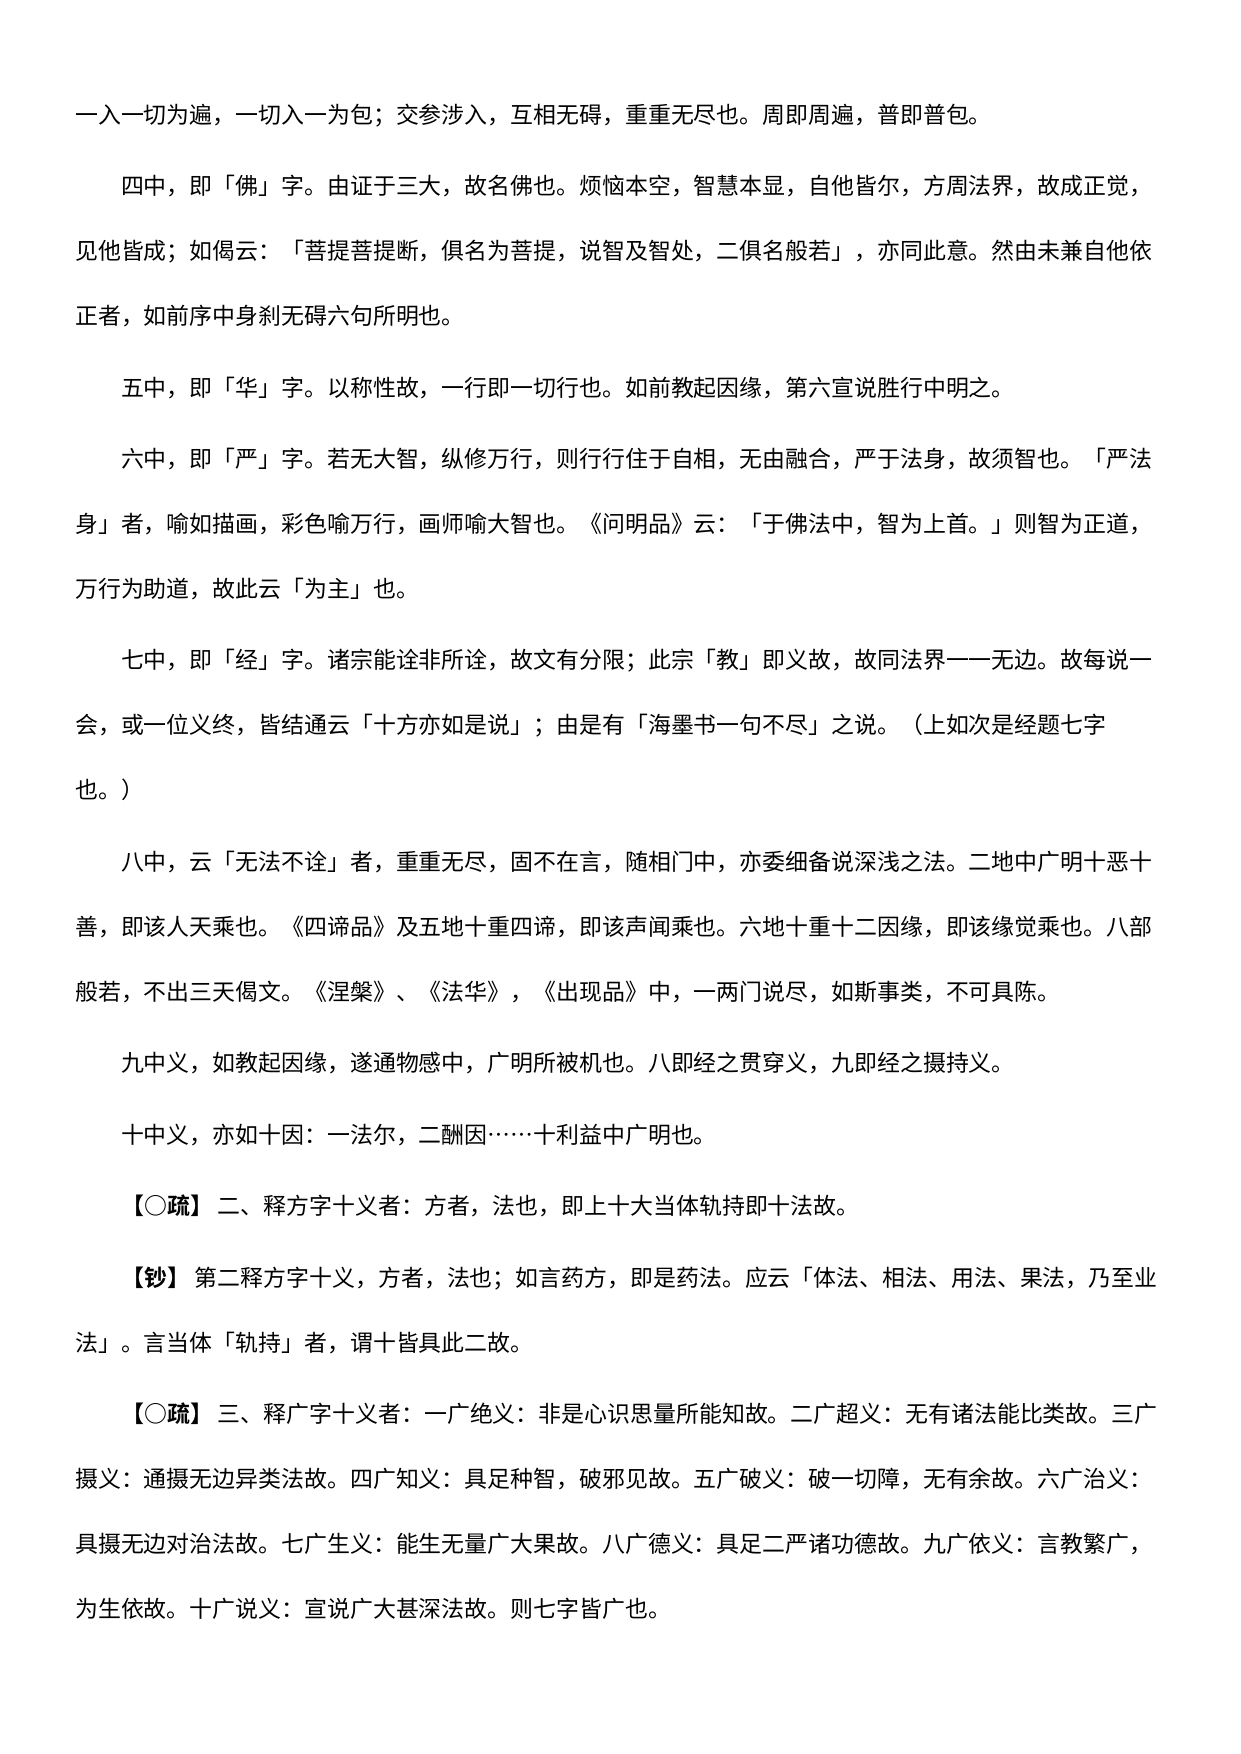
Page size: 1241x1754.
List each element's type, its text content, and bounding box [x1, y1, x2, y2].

text 【钞】 第二释方字十义，方者，法也；如言药方，即是药法。应云「体法、相法、用法、果法，乃至业法」。言当体「轨持」者，谓十皆具此二故。 [75, 1244, 1165, 1374]
text 九中义，如教起因缘，遂通物感中，广明所被机也。八即经之贯穿义，九即经之摄持义。 [75, 1029, 1165, 1094]
text 五中，即「华」字。以称性故，一行即一切行也。如前教起因缘，第六宣说胜行中明之。 [75, 354, 1165, 419]
text 七中，即「经」字。诸宗能诠非所诠，故文有分限；此宗「教」即义故，故同法界一一无边。故每说一会，或一位义终，皆结通云「十方亦如是说」；由是有「海墨书一句不尽」之说。（上如次是经题七字也。） [75, 627, 1165, 822]
text 【○疏】 三、释广字十义者：一广绝义：非是心识思量所能知故。二广超义：无有诸法能比类故。三广摄义：通摄无边异类法故。四广知义：具足种智，破邪见故。五广破义：破一切障，无有余故。六广治义：具摄无边对治法故。七广生义：能生无量广大果故。八广德义：具足二严诸功德故。九广依义：言教繁广，为生依故。十广说义：宣说广大甚深法故。则七字皆广也。 [75, 1380, 1165, 1640]
text 【○疏】 二、释方字十义者：方者，法也，即上十大当体轨持即十法故。 [75, 1172, 1165, 1237]
text 六中，即「严」字。若无大智，纵修万行，则行行住于自相，无由融合，严于法身，故须智也。「严法身」者，喻如描画，彩色喻万行，画师喻大智也。《问明品》云：「于佛法中，智为上首。」则智为正道，万行为助道，故此云「为主」也。 [75, 425, 1165, 620]
text 八中，云「无法不诠」者，重重无尽，固不在言，随相门中，亦委细备说深浅之法。二地中广明十恶十善，即该人天乘也。《四谛品》及五地十重四谛，即该声闻乘也。六地十重十二因缘，即该缘觉乘也。八部般若，不出三天偈文。《涅槃》、《法华》，《出现品》中，一两门说尽，如斯事类，不可具陈。 [75, 828, 1165, 1023]
text 四中，即「佛」字。由证于三大，故名佛也。烦恼本空，智慧本显，自他皆尔，方周法界，故成正觉，见他皆成；如偈云：「菩提菩提断，俱名为菩提，说智及智处，二俱名般若」，亦同此意。然由未兼自他依正者，如前序中身刹无碍六句所明也。 [75, 152, 1165, 347]
text 十中义，亦如十因：一法尔，二酬因……十利益中广明也。 [75, 1101, 1165, 1166]
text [75, 81, 1165, 146]
